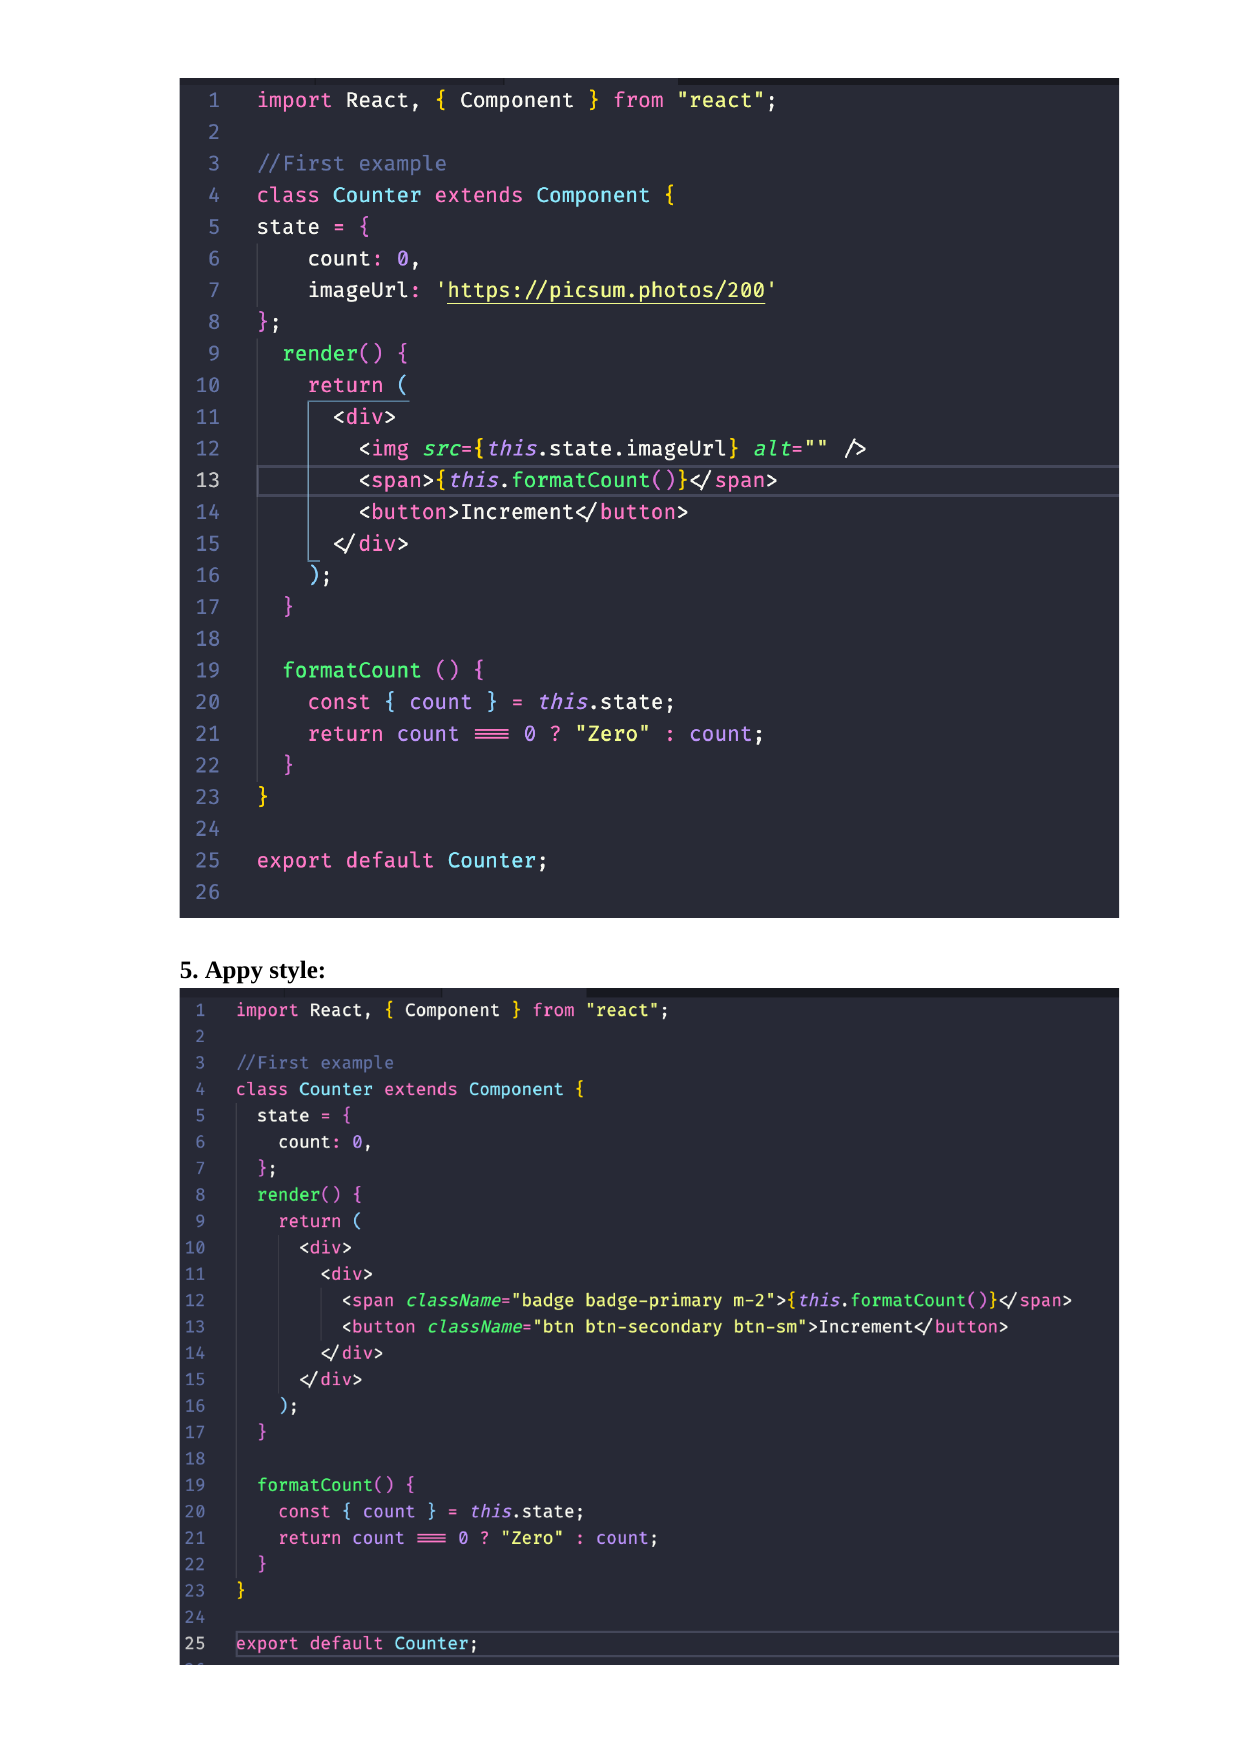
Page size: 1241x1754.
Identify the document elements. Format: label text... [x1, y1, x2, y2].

picture [179, 988, 1120, 1665]
picture [179, 78, 1120, 918]
text 5. Appy style: [150, 955, 1090, 984]
